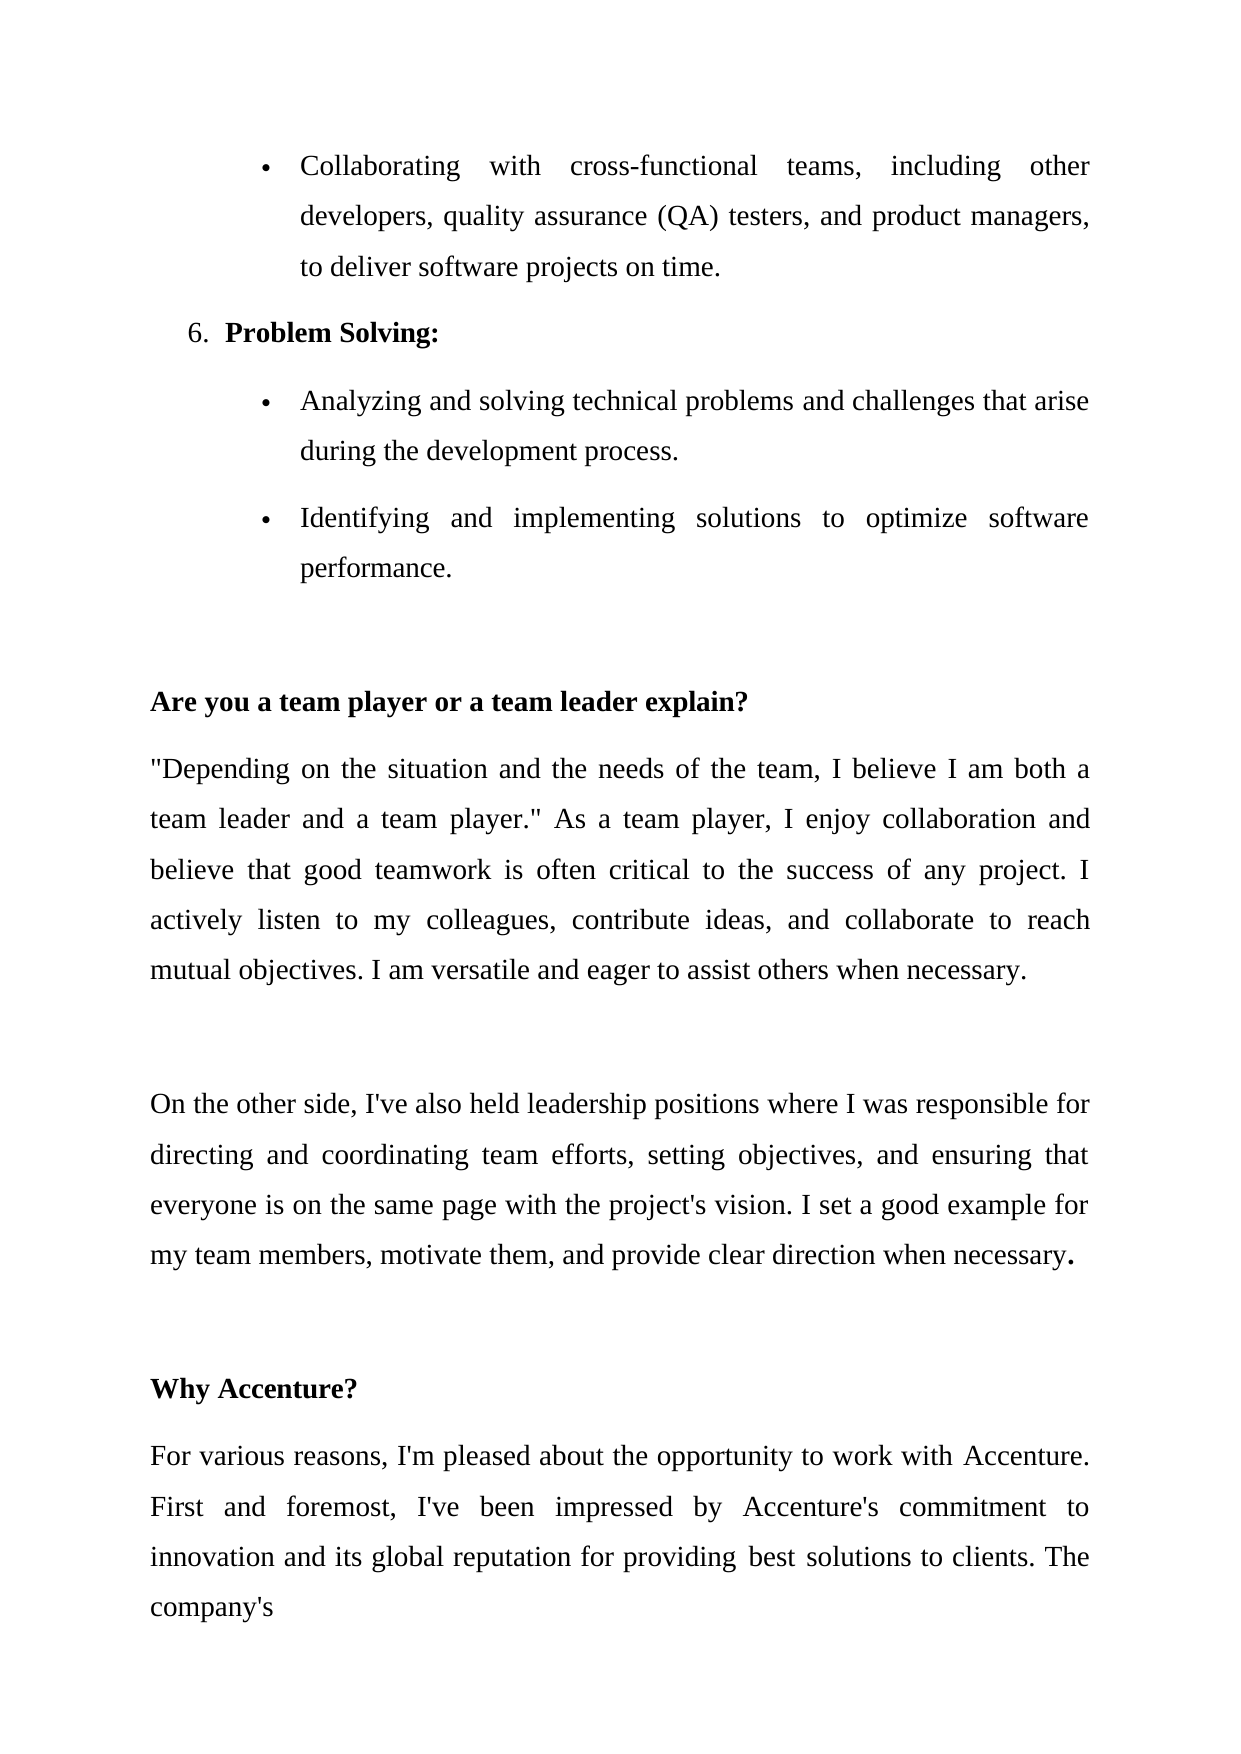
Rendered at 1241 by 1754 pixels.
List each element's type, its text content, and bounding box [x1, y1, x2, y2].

subtitle Are you a team player or a team leader explain? [150, 684, 1105, 718]
subtitle Why Accenture? [150, 1372, 1105, 1405]
list Analyzing and solving technical problems and challenges that arise during the development process. [262, 383, 1090, 466]
text On the other side, I've also held leadership positions where I was responsible for directing and coordinating team efforts, setting objectives, and ensuring that everyone is on the same page with the project's vision. I set a good example for my team members, motivate them, and provide clear direction when necessary. [150, 1086, 1090, 1271]
list Collaborating with cross-functional teams, including other developers, quality assurance (QA) testers, and product managers, to deliver software projects on time. [262, 148, 1090, 282]
list Identifying and implementing solutions to optimize software performance. [262, 500, 1090, 584]
text "Depending on the situation and the needs of the team, I believe I am both a team leader and a team player." As a team player, I enjoy collaboration and believe that good teamwork is often critical to the success of any project. I actively listen to my colleagues, contribute ideas, and collaborate to reach mutual objectives. I am versatile and eager to assist others when necessary. [150, 751, 1090, 986]
text For various reasons, I'm pleased about the opportunity to work with Accenture. First and foremost, I've been impressed by Accenture's commitment to innovation and its global reputation for providing best solutions to clients. The company's [150, 1438, 1090, 1623]
subtitle Problem Solving: [187, 316, 1105, 349]
